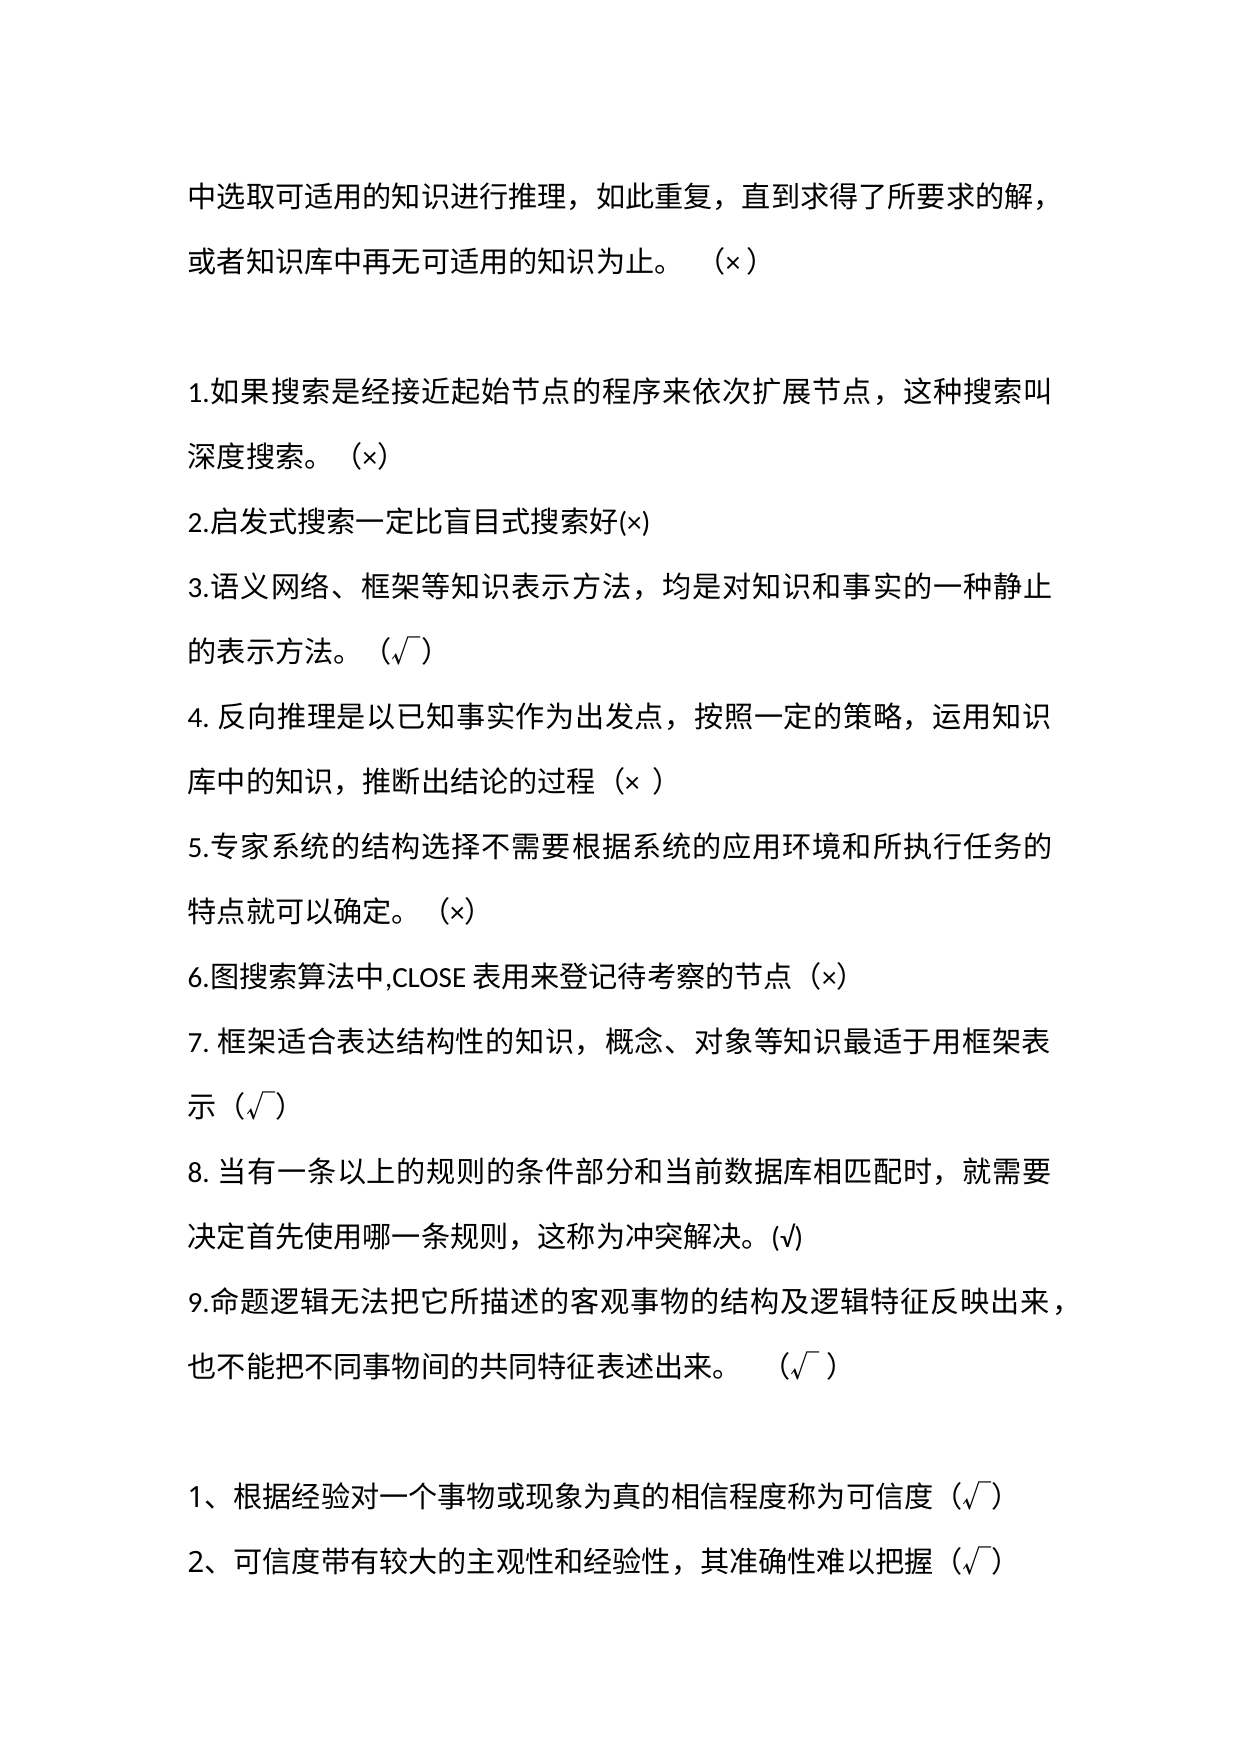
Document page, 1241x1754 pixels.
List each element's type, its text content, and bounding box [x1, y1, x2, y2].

text 1.如果搜索是经接近起始节点的程序来依次扩展节点，这种搜索叫深度搜索。（×） [187, 357, 1053, 487]
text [187, 162, 1053, 292]
text 1、根据经验对一个事物或现象为真的相信程度称为可信度（√） [187, 1462, 1053, 1527]
text 3.语义网络、框架等知识表示方法，均是对知识和事实的一种静止的表示方法。（√） [187, 552, 1053, 682]
text 2.启发式搜索一定比盲目式搜索好(×) [187, 487, 1053, 552]
text 6.图搜索算法中,CLOSE表用来登记待考察的节点（×） [187, 942, 1053, 1007]
text 5.专家系统的结构选择不需要根据系统的应用环境和所执行任务的特点就可以确定。（×） [187, 812, 1053, 942]
text 9.命题逻辑无法把它所描述的客观事物的结构及逻辑特征反映出来，也不能把不同事物间的共同特征表述出来。 （√ ） [187, 1267, 1053, 1397]
text 7. 框架适合表达结构性的知识，概念、对象等知识最适于用框架表示（√） [187, 1007, 1053, 1137]
text 4. 反向推理是以已知事实作为出发点，按照一定的策略，运用知识库中的知识，推断出结论的过程（× ） [187, 682, 1053, 812]
text 8. 当有一条以上的规则的条件部分和当前数据库相匹配时，就需要决定首先使用哪一条规则，这称为冲突解决。(√) [187, 1137, 1053, 1267]
text 2、可信度带有较大的主观性和经验性，其准确性难以把握（√） [187, 1527, 1053, 1592]
